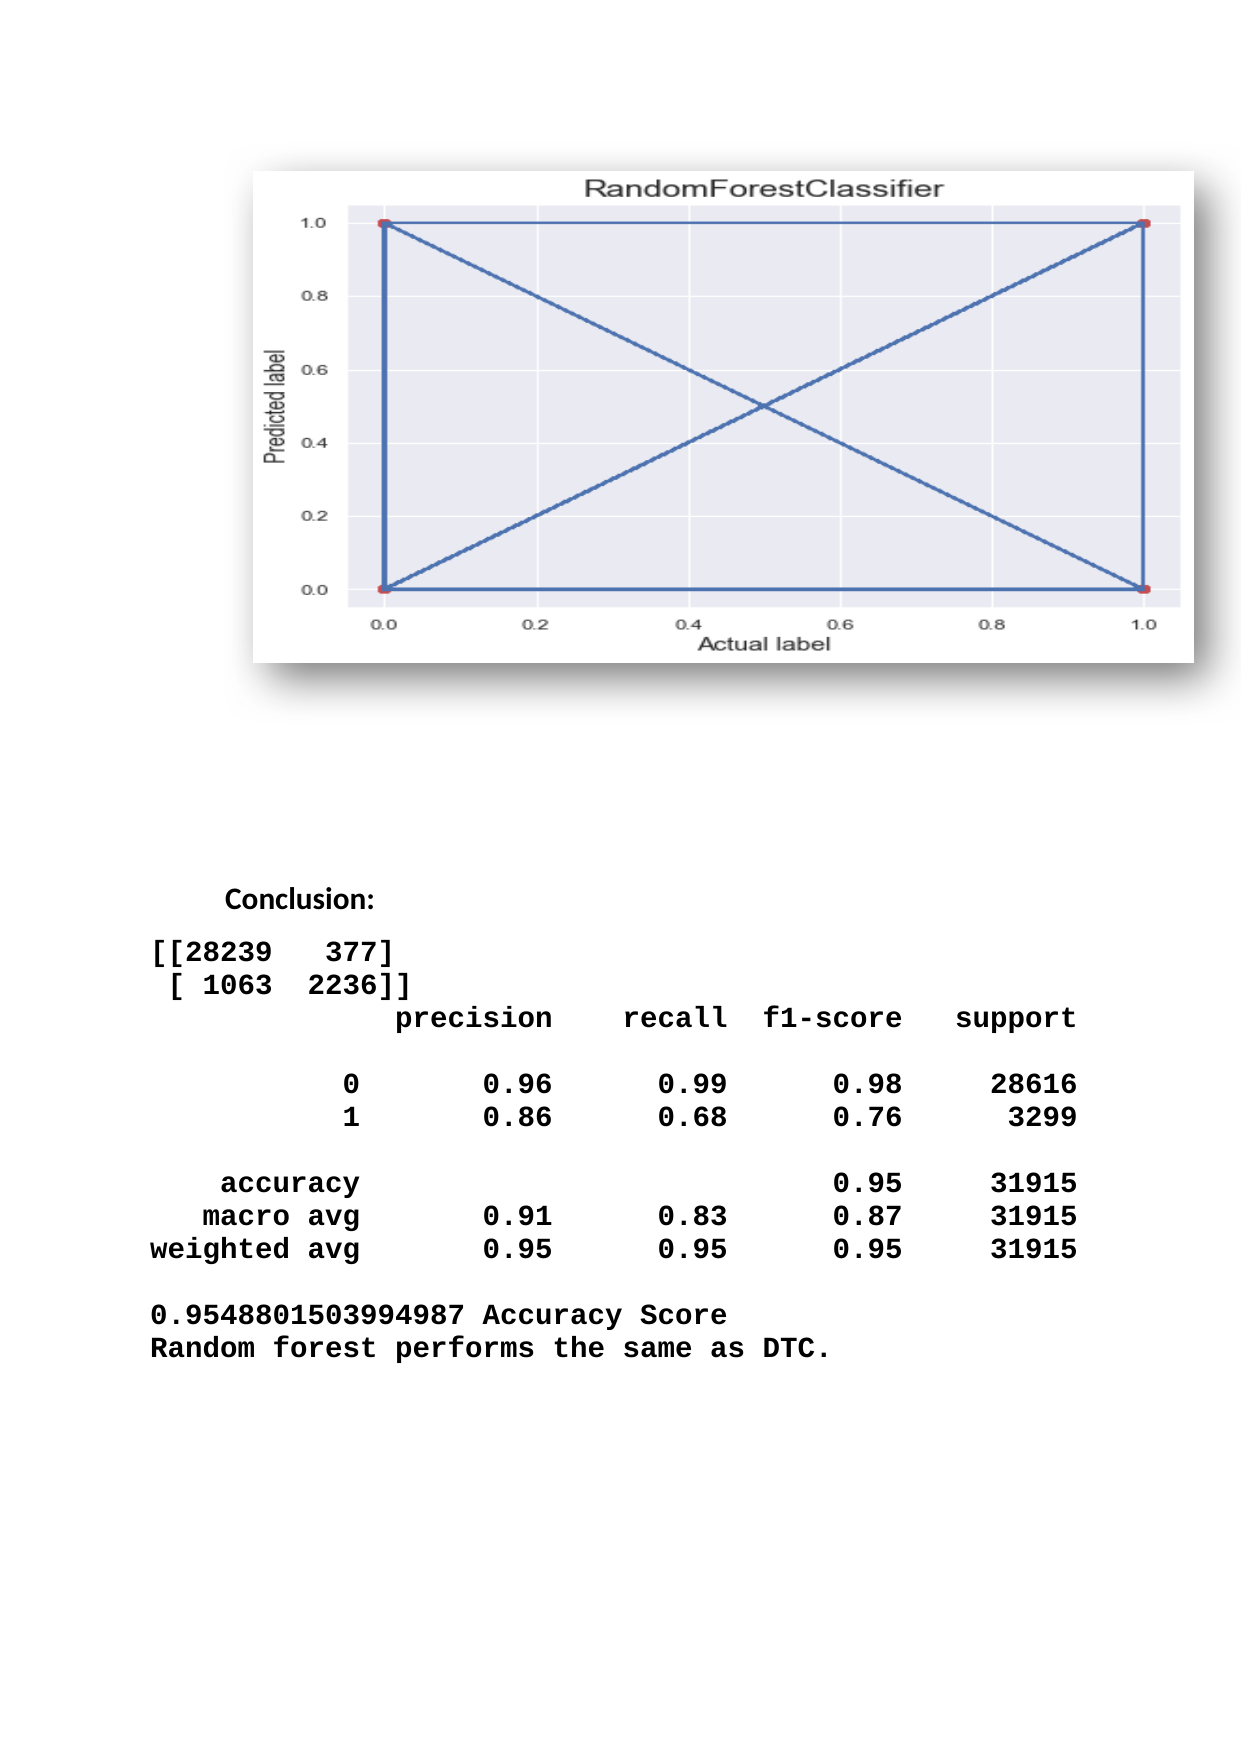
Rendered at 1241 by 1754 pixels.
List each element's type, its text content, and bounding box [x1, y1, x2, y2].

picture [253, 171, 1194, 663]
text 0 0.96 0.99 0.98 28616 [150, 1069, 1090, 1102]
text [[28239 377] [150, 937, 1090, 970]
text 1 0.86 0.68 0.76 3299 [150, 1102, 1090, 1135]
text precision recall f1-score support [150, 1003, 1090, 1036]
text 0.9548801503994987 Accuracy Score [150, 1300, 1090, 1333]
text Random forest performs the same as DTC. [150, 1333, 1090, 1366]
text macro avg 0.91 0.83 0.87 31915 [150, 1201, 1090, 1234]
list Conclusion: [225, 879, 1090, 917]
text [ 1063 2236]] [150, 970, 1090, 1003]
text weighted avg 0.95 0.95 0.95 31915 [150, 1234, 1090, 1267]
text accuracy 0.95 31915 [150, 1168, 1090, 1201]
